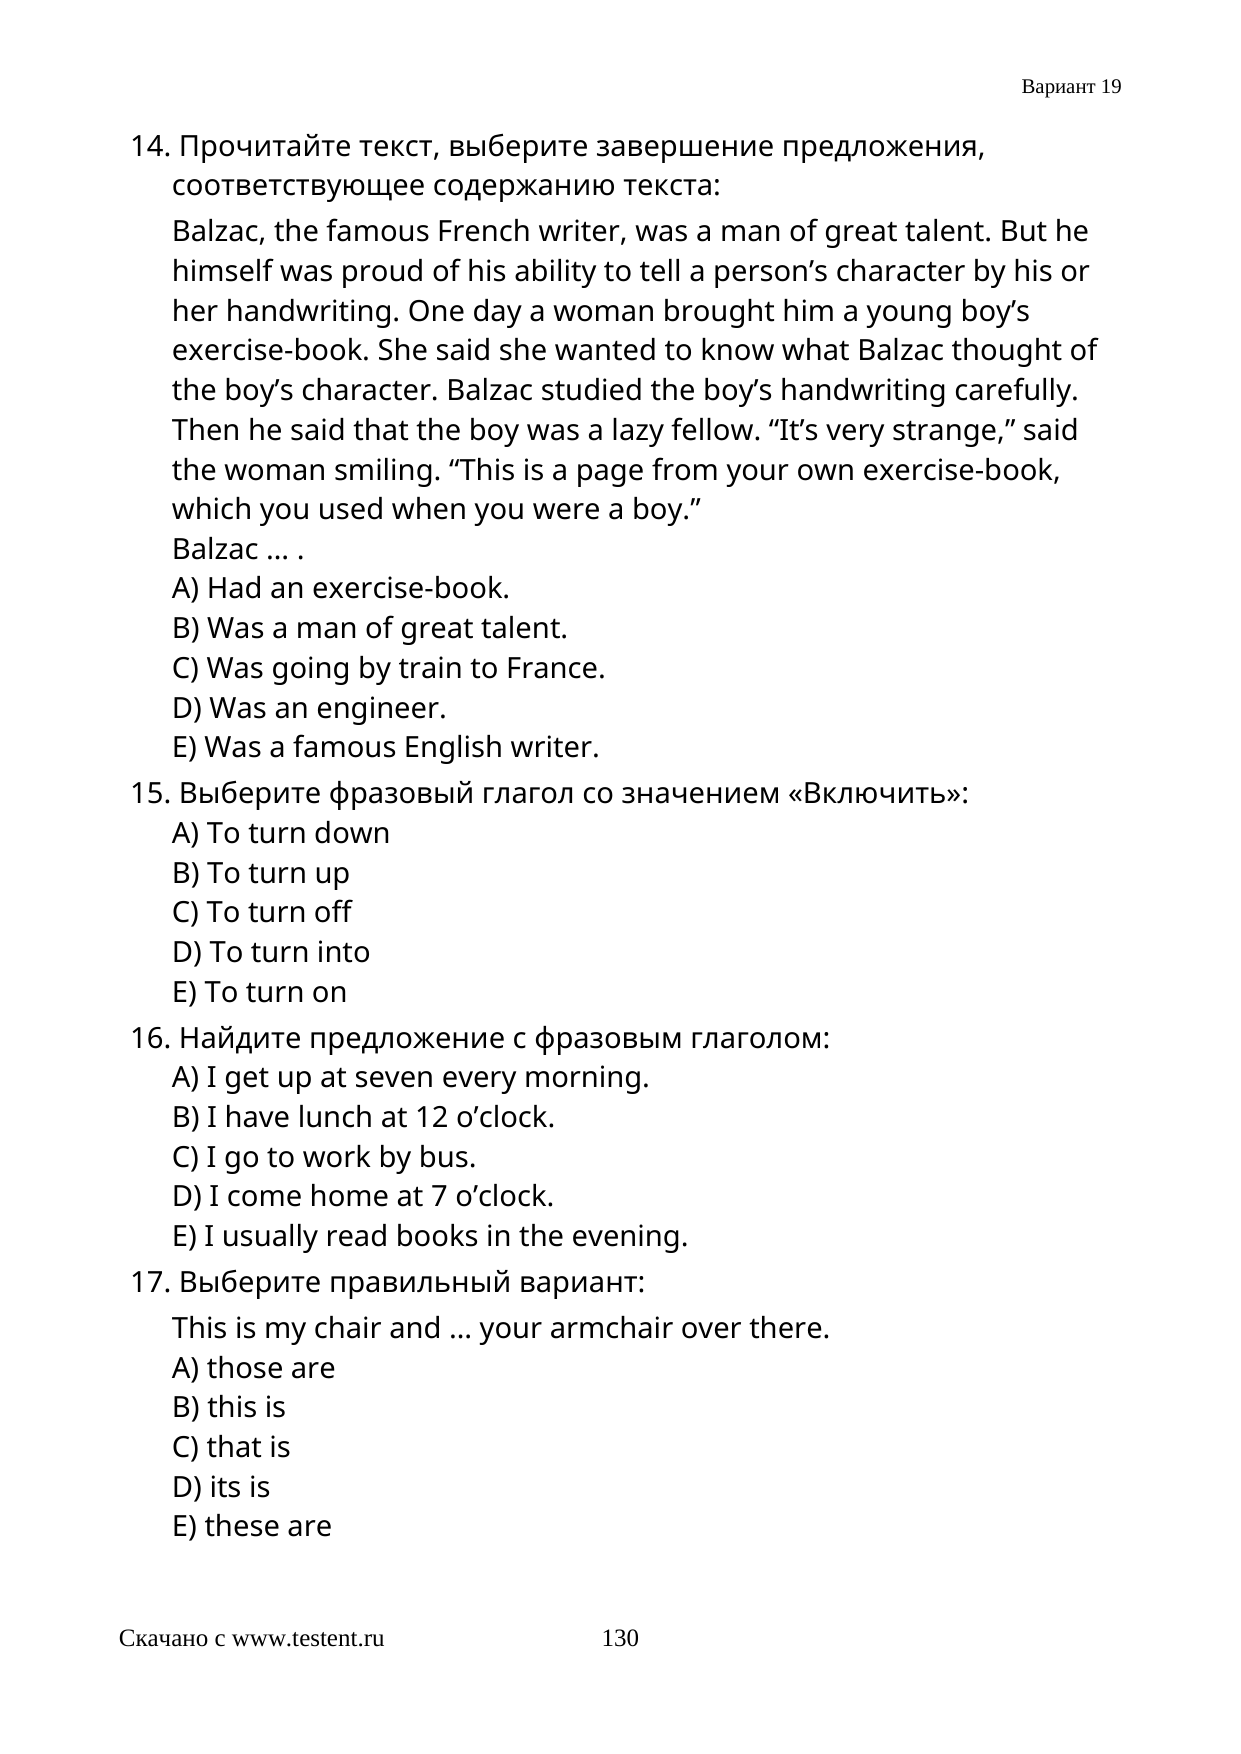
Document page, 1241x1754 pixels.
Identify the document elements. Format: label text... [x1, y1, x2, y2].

table_cell 14. Прочитайте текст, выберите завершение предложения, соответствующее содержанию текста: Balzac, the famous French writer, was a man of great talent. But he himself was proud of his ability to tell a person’s character by his or her handwriting. One day a woman brought him a young boy’s exercise-book. She said she wanted to know what Balzac thought of the boy’s character. Balzac studied the boy’s handwriting carefully. Then he said that the boy was a lazy fellow. “It’s very strange,” said the woman smiling. “This is a page from your own exercise-book, which you used when you were a boy.” Balzac … . A) Had an exercise-book. B) Was a man of great talent. C) Was going by train to . D) Was an engineer. E) Was a famous English writer. [119, 119, 1123, 766]
table_cell 16. Найдите предложение с фразовым глаголом: A) I get up at seven every morning. B) I have lunch at . C) I go to work by bus. D) I come home at . E) I usually read books in the evening. [119, 1011, 1123, 1255]
table_cell 15. Выберите фразовый глагол со значением «Включить»: A) To turn down B) To turn up C) To turn off D) To turn into E) To turn on [119, 766, 1123, 1011]
table_cell 17. Выберите правильный вариант: This is my chair and … your armchair over there. A) those are B) this is C) that is D) its is E) these are [119, 1255, 1123, 1545]
